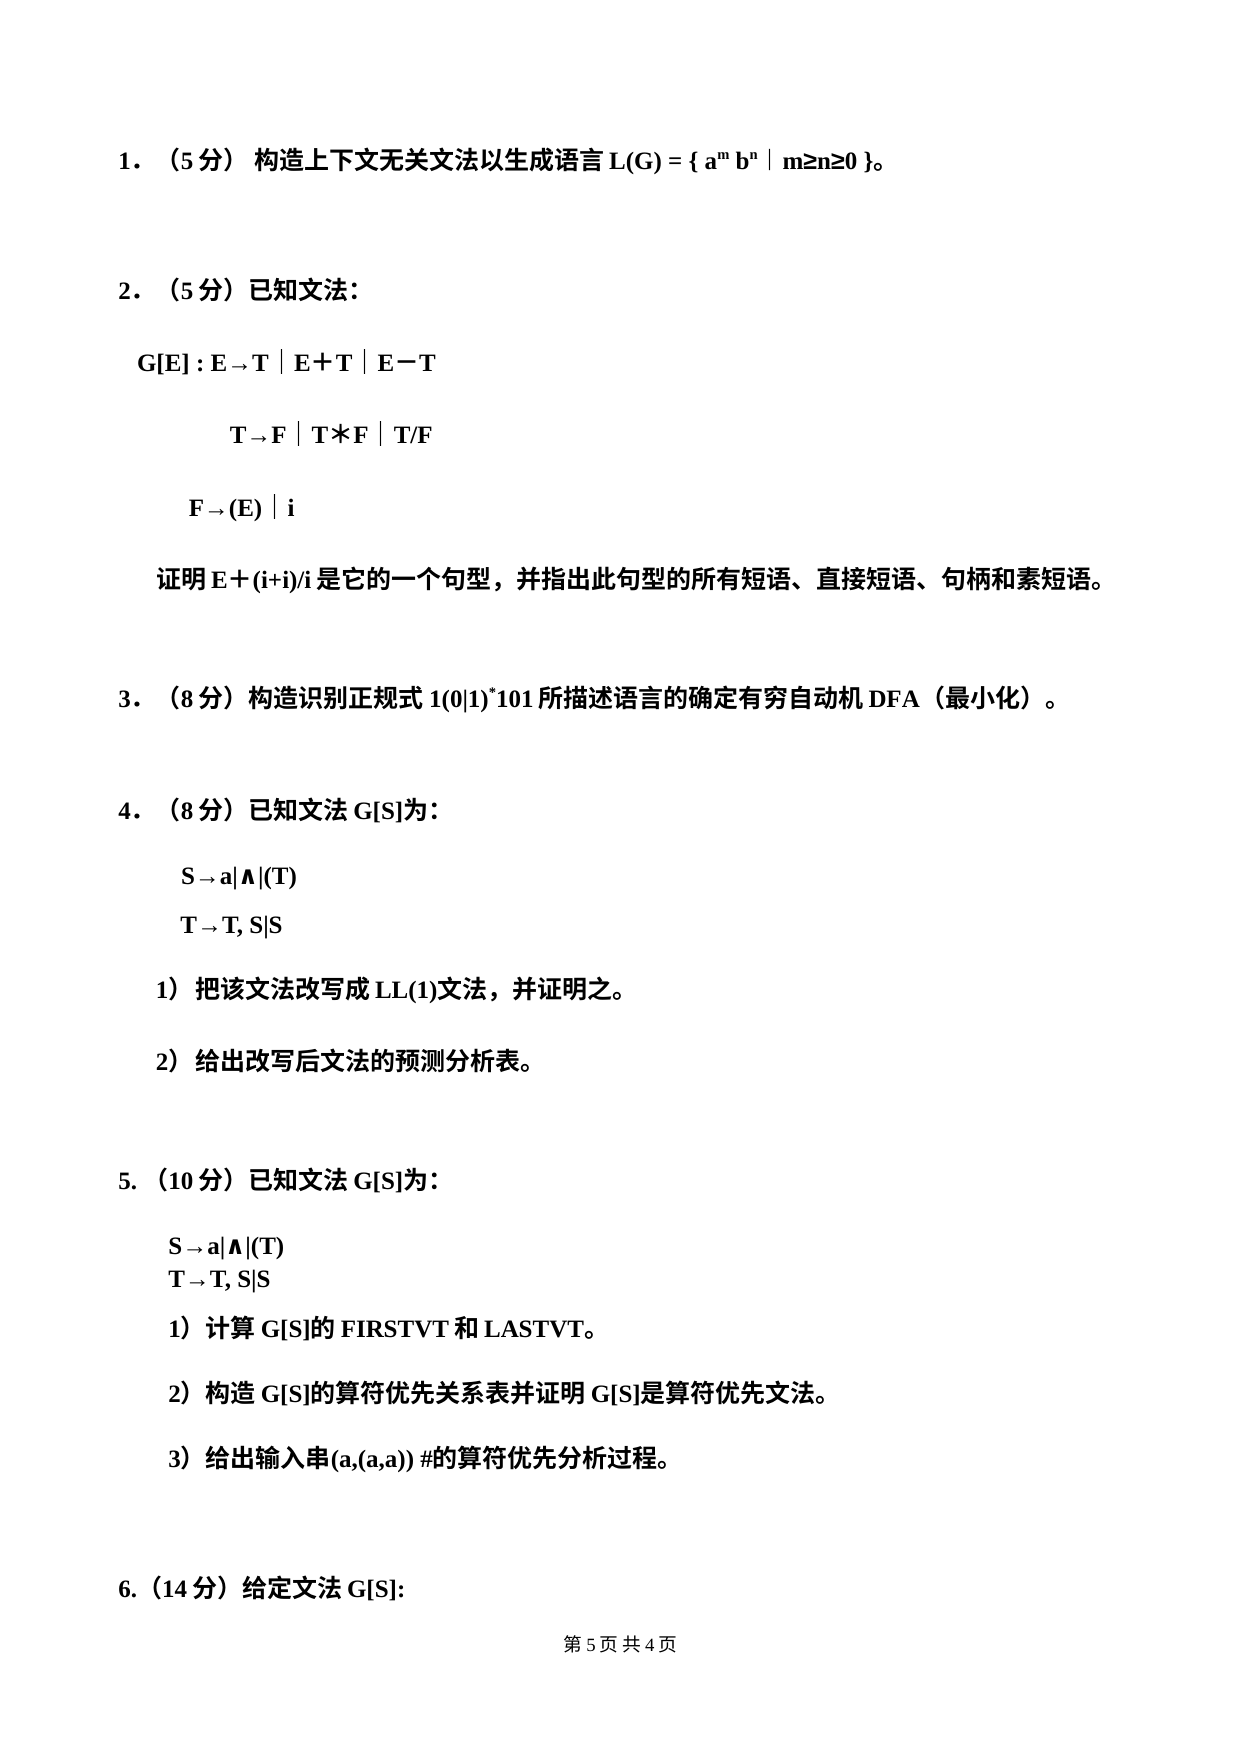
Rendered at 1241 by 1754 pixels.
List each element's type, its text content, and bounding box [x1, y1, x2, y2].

text G[E] : E→T｜E＋T｜E－T [118, 328, 1122, 393]
text 3．（8分）构造识别正规式 1(0|1)*101所描述语言的确定有穷自动机DFA（最小化）。 [118, 664, 1122, 729]
text S→a|∧|(T) [168, 1229, 1122, 1262]
text S→a|∧|(T) [118, 859, 1122, 891]
text 1）计算G[S]的FIRSTVT和LASTVT。 [168, 1294, 1122, 1359]
text T→F｜T＊F｜T/F [118, 400, 1122, 465]
text F→(E)｜i [118, 473, 1122, 538]
list 把该文法改写成LL(1)文法，并证明之。 [156, 955, 1122, 1020]
text 5. （10分）已知文法G[S]为： [118, 1146, 1122, 1211]
text T→T, S|S [118, 908, 1122, 941]
text 2）构造G[S]的算符优先关系表并证明G[S]是算符优先文法。 [118, 1359, 1122, 1424]
list 给出改写后文法的预测分析表。 [156, 1027, 1122, 1092]
text 4．（8分）已知文法G[S]为： [118, 776, 1122, 841]
text 证明E＋(i+i)/i是它的一个句型，并指出此句型的所有短语、直接短语、句柄和素短语。 [118, 545, 1122, 610]
text 2．（5分）已知文法： [118, 256, 1122, 321]
text 1．（5分） 构造上下文无关文法以生成语言L(G) = { am bn︱m≥n≥0 }。 [118, 126, 1122, 191]
text 6.（14分）给定文法G[S]: [118, 1554, 1122, 1619]
text 3）给出输入串(a,(a,a)) #的算符优先分析过程。 [118, 1424, 1122, 1489]
text T→T, S|S [168, 1262, 1122, 1294]
